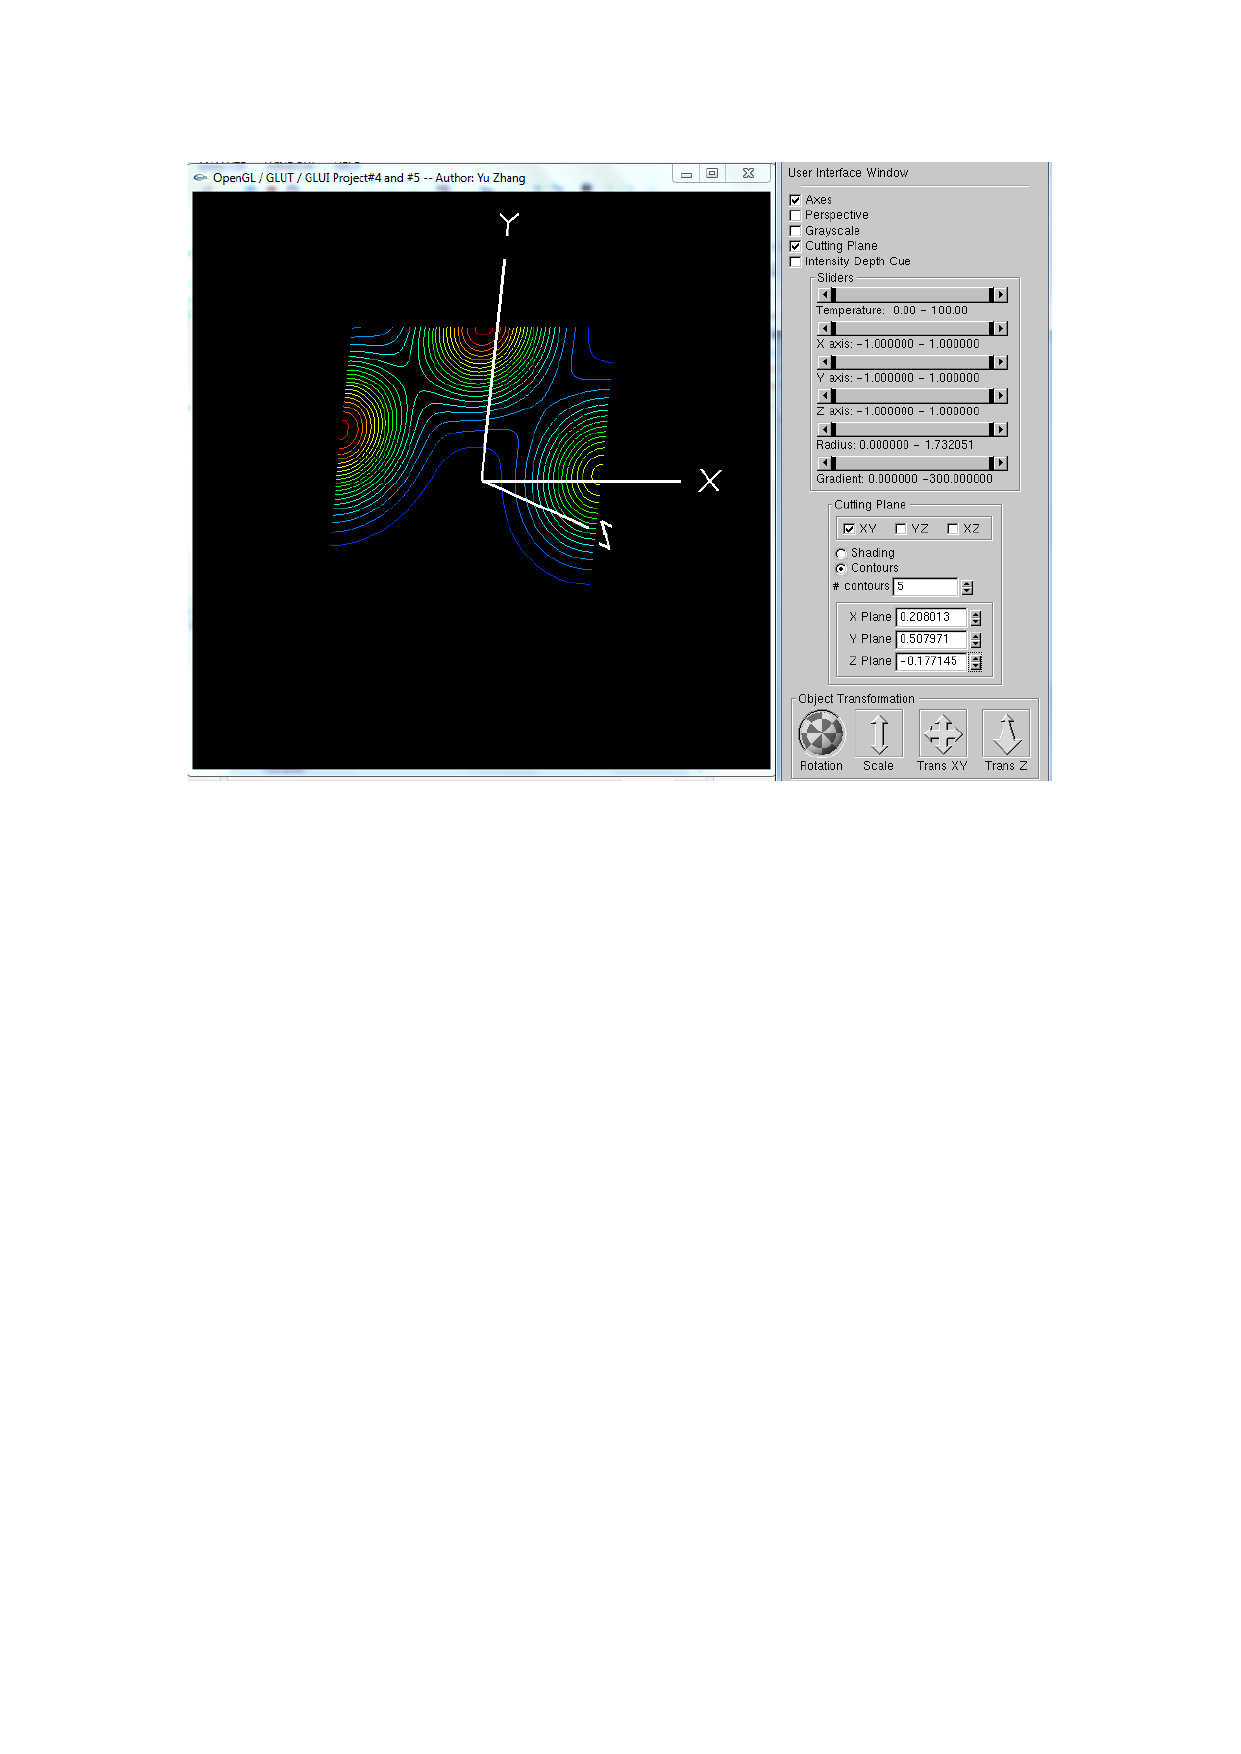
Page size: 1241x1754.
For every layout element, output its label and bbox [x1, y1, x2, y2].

picture [187, 162, 1053, 781]
